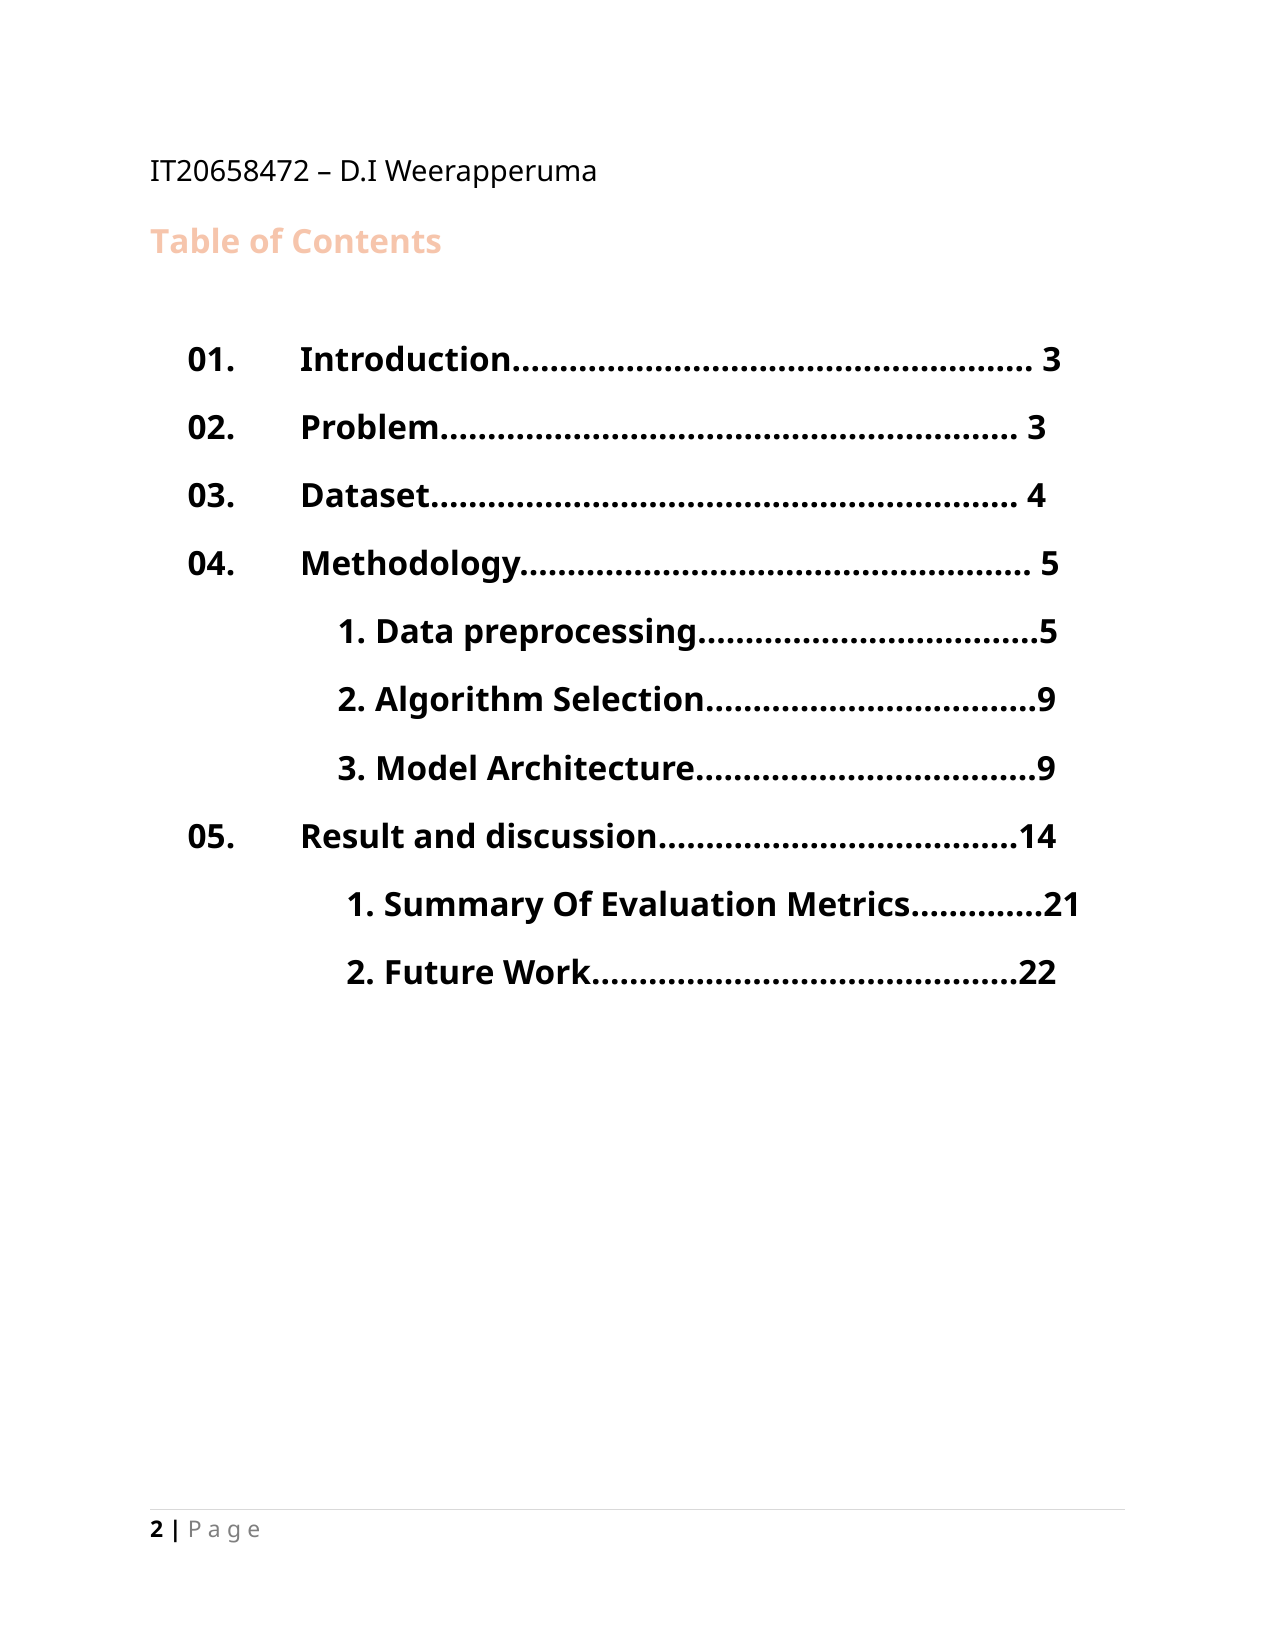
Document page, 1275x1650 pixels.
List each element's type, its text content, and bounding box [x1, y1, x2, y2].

list Algorithm Selection……………………………..9 [337, 676, 1125, 722]
list Result and discussion………………………………..14 [187, 812, 1125, 858]
text IT20658472 – D.I Weerapperuma [150, 150, 1125, 190]
subtitle Table of Contents [150, 218, 1125, 263]
list Problem……………………………………………………. 3 [187, 404, 1125, 449]
list Introduction………………………………………………. 3 [187, 336, 1125, 381]
list Summary Of Evaluation Metrics…………..21 [346, 881, 1125, 926]
list Future Work………………………………………22 [346, 949, 1125, 994]
list Model Architecture………………………………9 [337, 744, 1125, 790]
list Dataset…………………………………………………….. 4 [187, 472, 1125, 517]
list Methodology……………………………………………… 5 [187, 540, 1125, 585]
list Data preprocessing………………………………5 [337, 608, 1125, 653]
